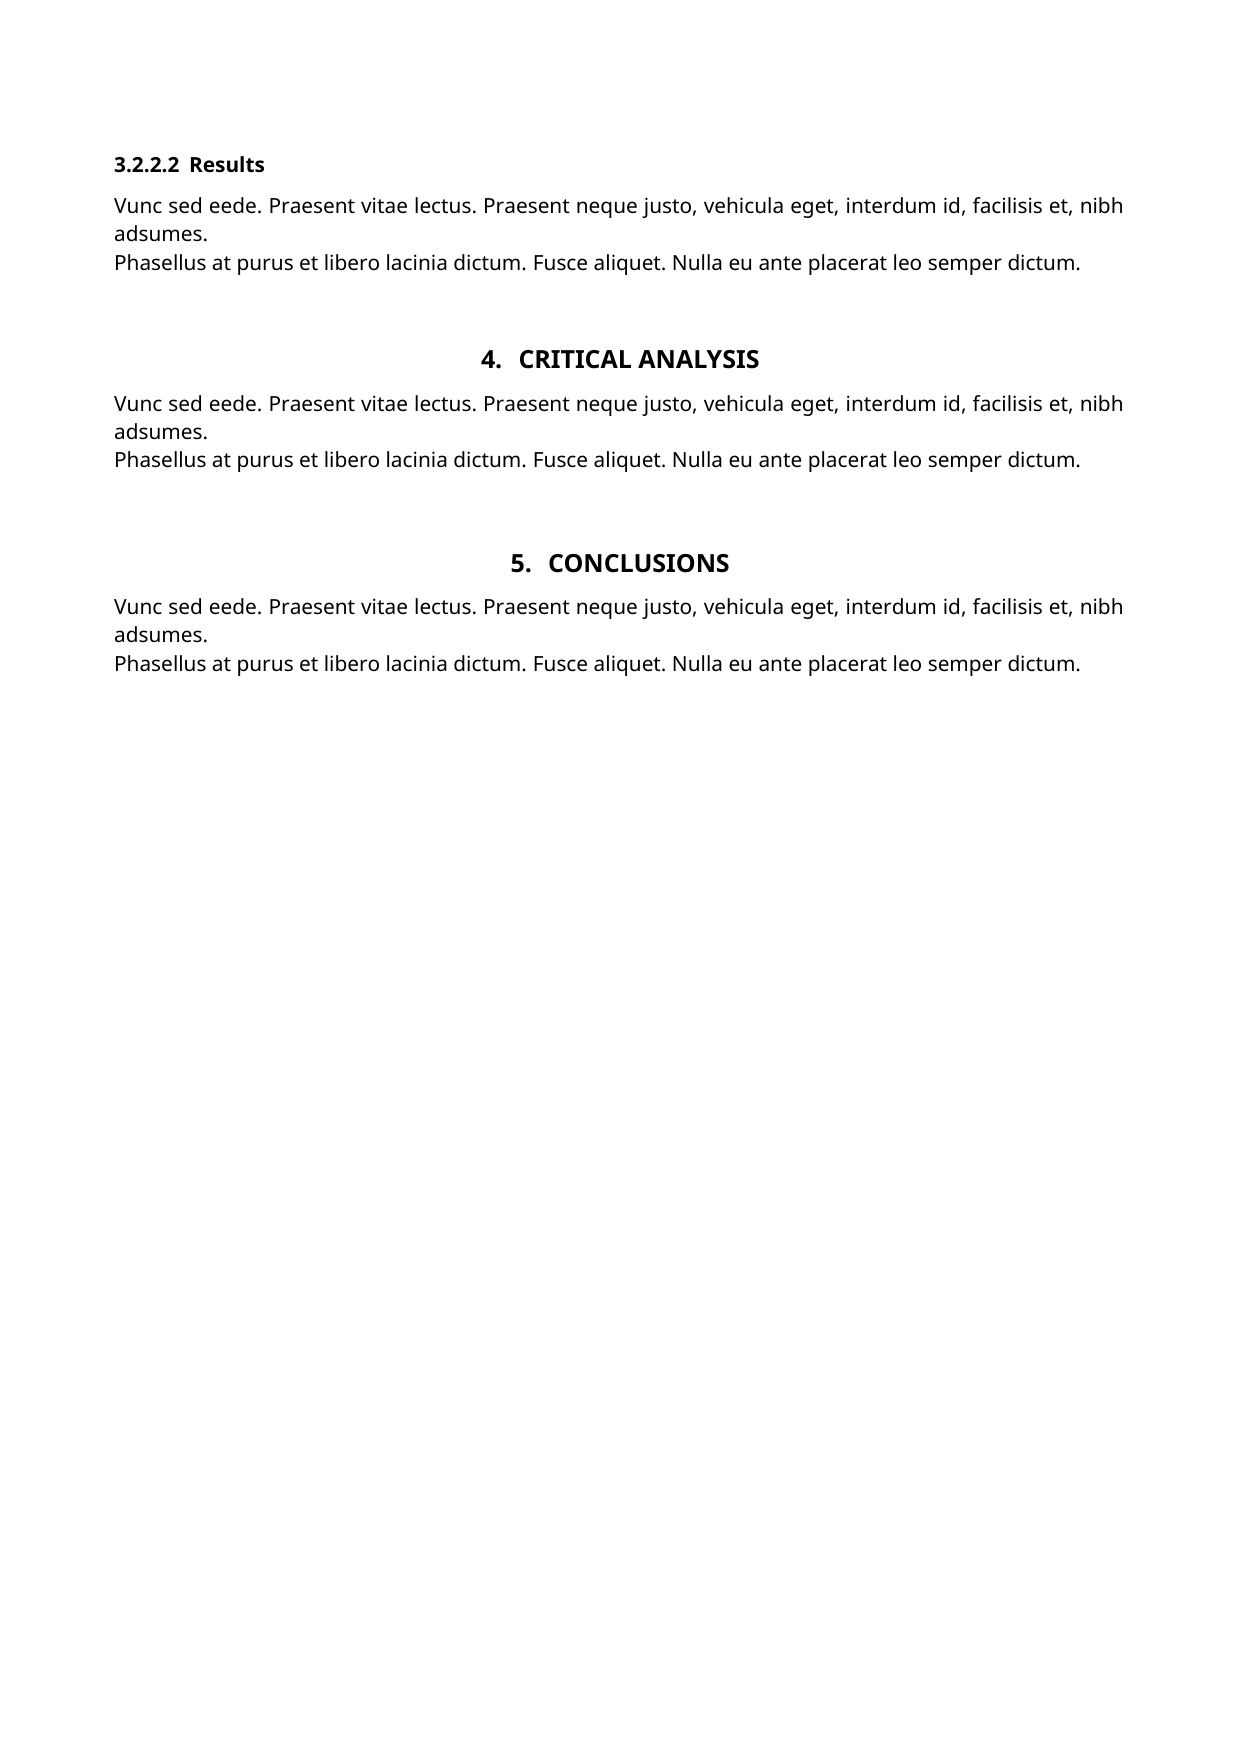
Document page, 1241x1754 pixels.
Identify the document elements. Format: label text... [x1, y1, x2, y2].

subtitle Critical Analysis [114, 342, 1126, 376]
subtitle Results [114, 150, 1126, 178]
subtitle Conclusions [114, 546, 1126, 580]
